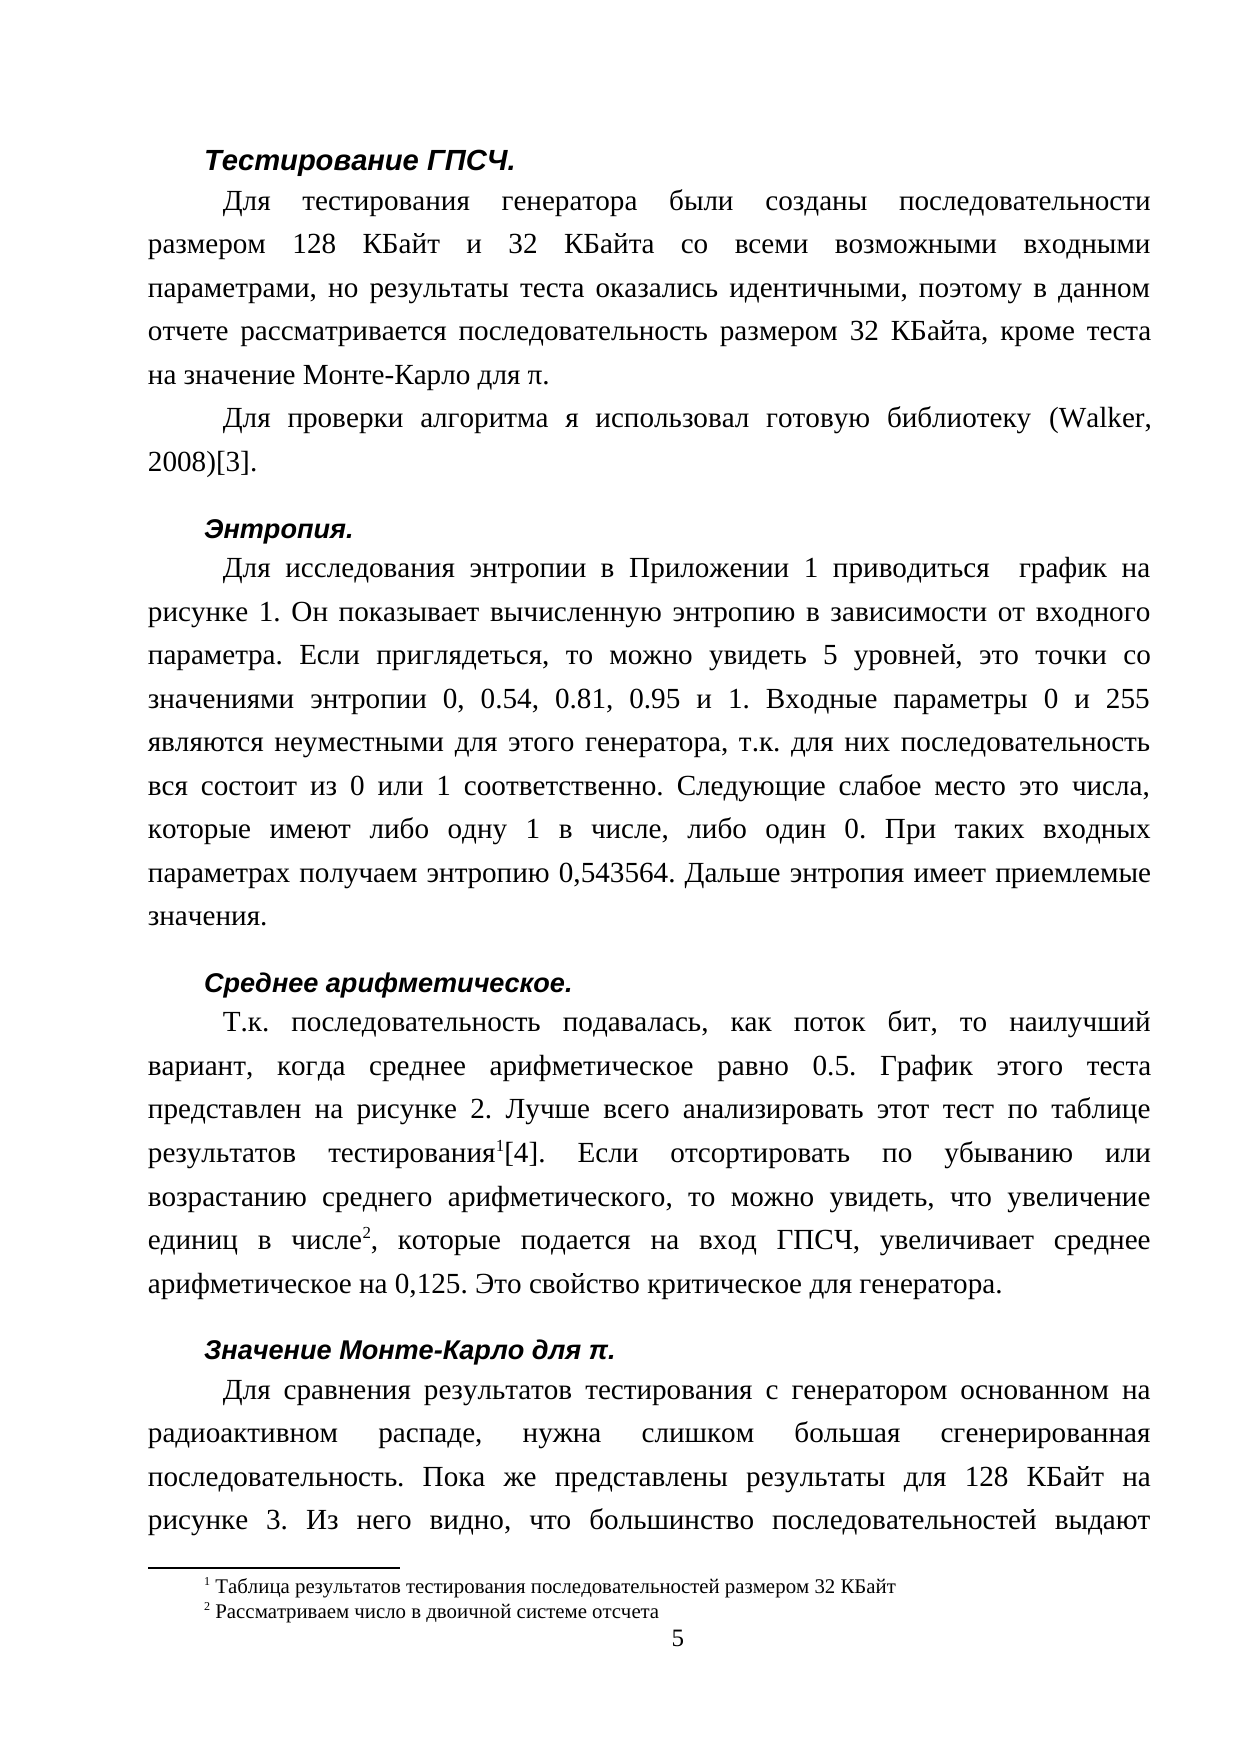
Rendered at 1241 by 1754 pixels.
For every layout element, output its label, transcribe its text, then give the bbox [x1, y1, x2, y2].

text Т.к. последовательность подавалась, как поток бит, то наилучший вариант, когда среднее арифметическое равно 0.5. График этого теста представлен на рисунке 2. Лучше всего анализировать этот тест по таблице результатов тестирования[4]. Если отсортировать по убыванию или возрастанию среднего арифметического, то можно увидеть, что увеличение единиц в числе, которые подается на вход ГПСЧ, увеличивает среднее арифметическое на 0,125. Это свойство критическое для генератора. [148, 1004, 1152, 1299]
subtitle Среднее арифметическое. [148, 967, 1152, 998]
text Для исследования энтропии в Приложении 1 приводиться график на рисунке 1. Он показывает вычисленную энтропию в зависимости от входного параметра. Если приглядеться, то можно увидеть 5 уровней, это точки со значениями энтропии 0, 0.54, 0.81, 0.95 и 1. Входные параметры 0 и 255 являются неуместными для этого генератора, т.к. для них последовательность вся состоит из 0 или 1 соответственно. Следующие слабое место это числа, которые имеют либо одну 1 в числе, либо один 0. При таких входных параметрах получаем энтропию 0,543564. Дальше энтропия имеет приемлемые значения. [148, 550, 1152, 932]
subtitle Энтропия. [148, 513, 1152, 544]
text Для проверки алгоритма я использовал готовую библиотеку [3]. [148, 401, 1152, 478]
text Для тестирования генератора были созданы последовательности размером 128 КБайт и 32 КБайта со всеми возможными входными параметрами, но результаты теста оказались идентичными, поэтому в данном отчете рассматривается последовательность размером 32 КБайта, кроме теста на значение Монте-Карло для π. [148, 183, 1152, 391]
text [148, 1372, 1152, 1536]
subtitle Значение Монте-Карло для π. [148, 1334, 1152, 1366]
subtitle Тестирование ГПСЧ. [148, 143, 1152, 177]
